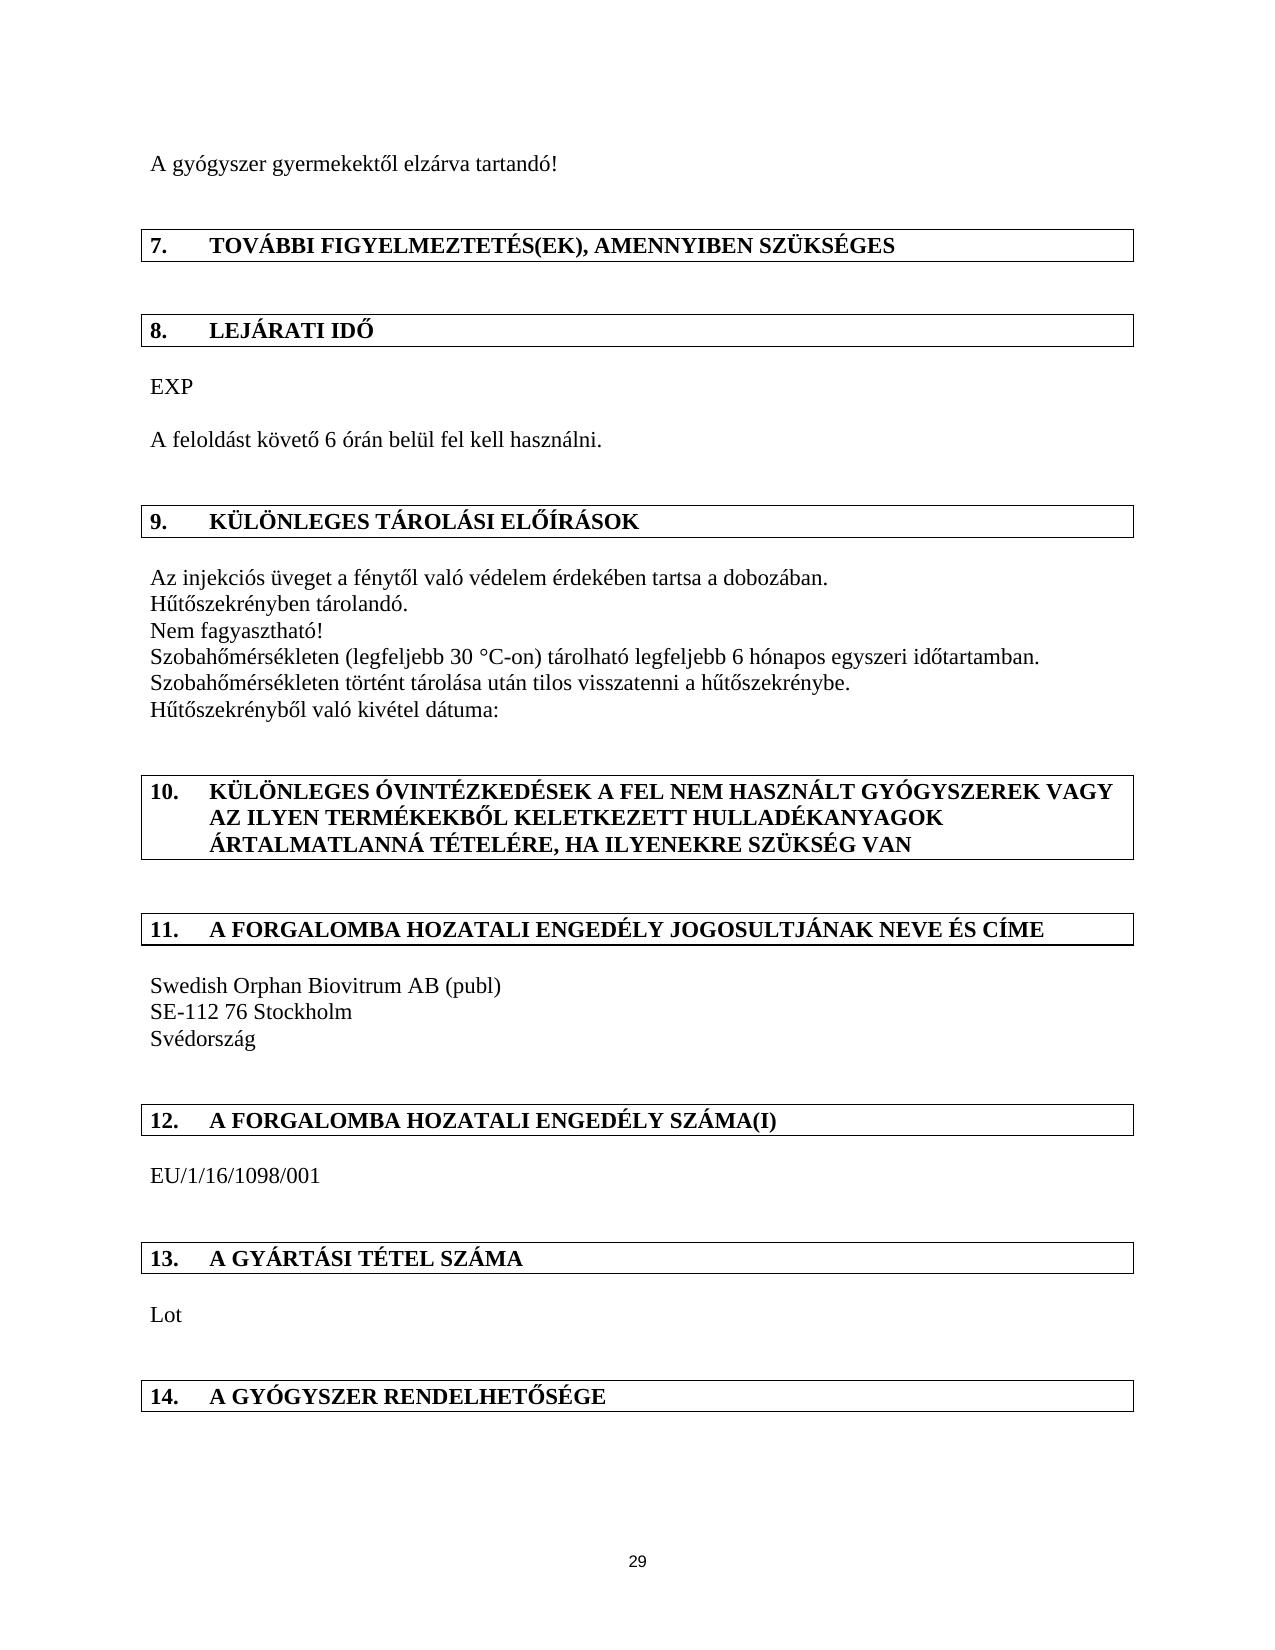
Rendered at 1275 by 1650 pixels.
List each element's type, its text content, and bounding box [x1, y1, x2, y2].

text EU/1/16/1098/001 [150, 1163, 1125, 1189]
text Swedish Orphan Biovitrum AB (publ) [150, 972, 1125, 998]
text Hűtőszekrényben tárolandó. [150, 590, 1125, 617]
text 14. A GYÓGYSZER RENDELHETŐSÉGE [142, 1381, 1133, 1411]
text 13. A GYÁRTÁSI TÉTEL SZÁMA [142, 1243, 1133, 1273]
text Svédország [150, 1024, 1125, 1051]
text SE-112 76 Stockholm [150, 998, 1125, 1024]
text 11. A FORGALOMBA HOZATALI ENGEDÉLY JOGOSULTJÁNAK NEVE ÉS CÍME [142, 914, 1133, 944]
text A gyógyszer gyermekektől elzárva tartandó! [150, 150, 1125, 176]
text 9. KÜLÖNLEGES TÁROLÁSI ELŐÍRÁSOK [142, 506, 1133, 537]
text EXP [150, 373, 1125, 400]
text Szobahőmérsékleten (legfeljebb 30 °C-on) tárolható legfeljebb 6 hónapos egyszeri időtartamban. Szobahőmérsékleten történt tárolása után tilos visszatenni a hűtőszekrénybe. [150, 643, 1125, 696]
text Az injekciós üveget a fénytől való védelem érdekében tartsa a dobozában. [150, 564, 1125, 590]
text 12. A FORGALOMBA HOZATALI ENGEDÉLY SZÁMA(I) [142, 1105, 1133, 1135]
text A feloldást követő 6 órán belül fel kell használni. [150, 426, 1125, 452]
text Nem fagyasztható! [150, 617, 1125, 643]
text Hűtőszekrényből való kivétel dátuma: [150, 696, 1125, 722]
text 8. LEJÁRATI IDŐ [142, 315, 1133, 346]
text 7. TOVÁBBI FIGYELMEZTETÉS(EK), AMENNYIBEN SZÜKSÉGES [142, 230, 1133, 261]
text 10. KÜLÖNLEGES ÓVINTÉZKEDÉSEK A FEL NEM HASZNÁLT GYÓGYSZEREK VAGY AZ ILYEN TERMÉKEKBŐL KELETKEZETT HULLADÉKANYAGOK ÁRTALMATLANNÁ TÉTELÉRE, HA ILYENEKRE SZÜKSÉG VAN [142, 776, 1133, 859]
text Lot [150, 1301, 1125, 1327]
